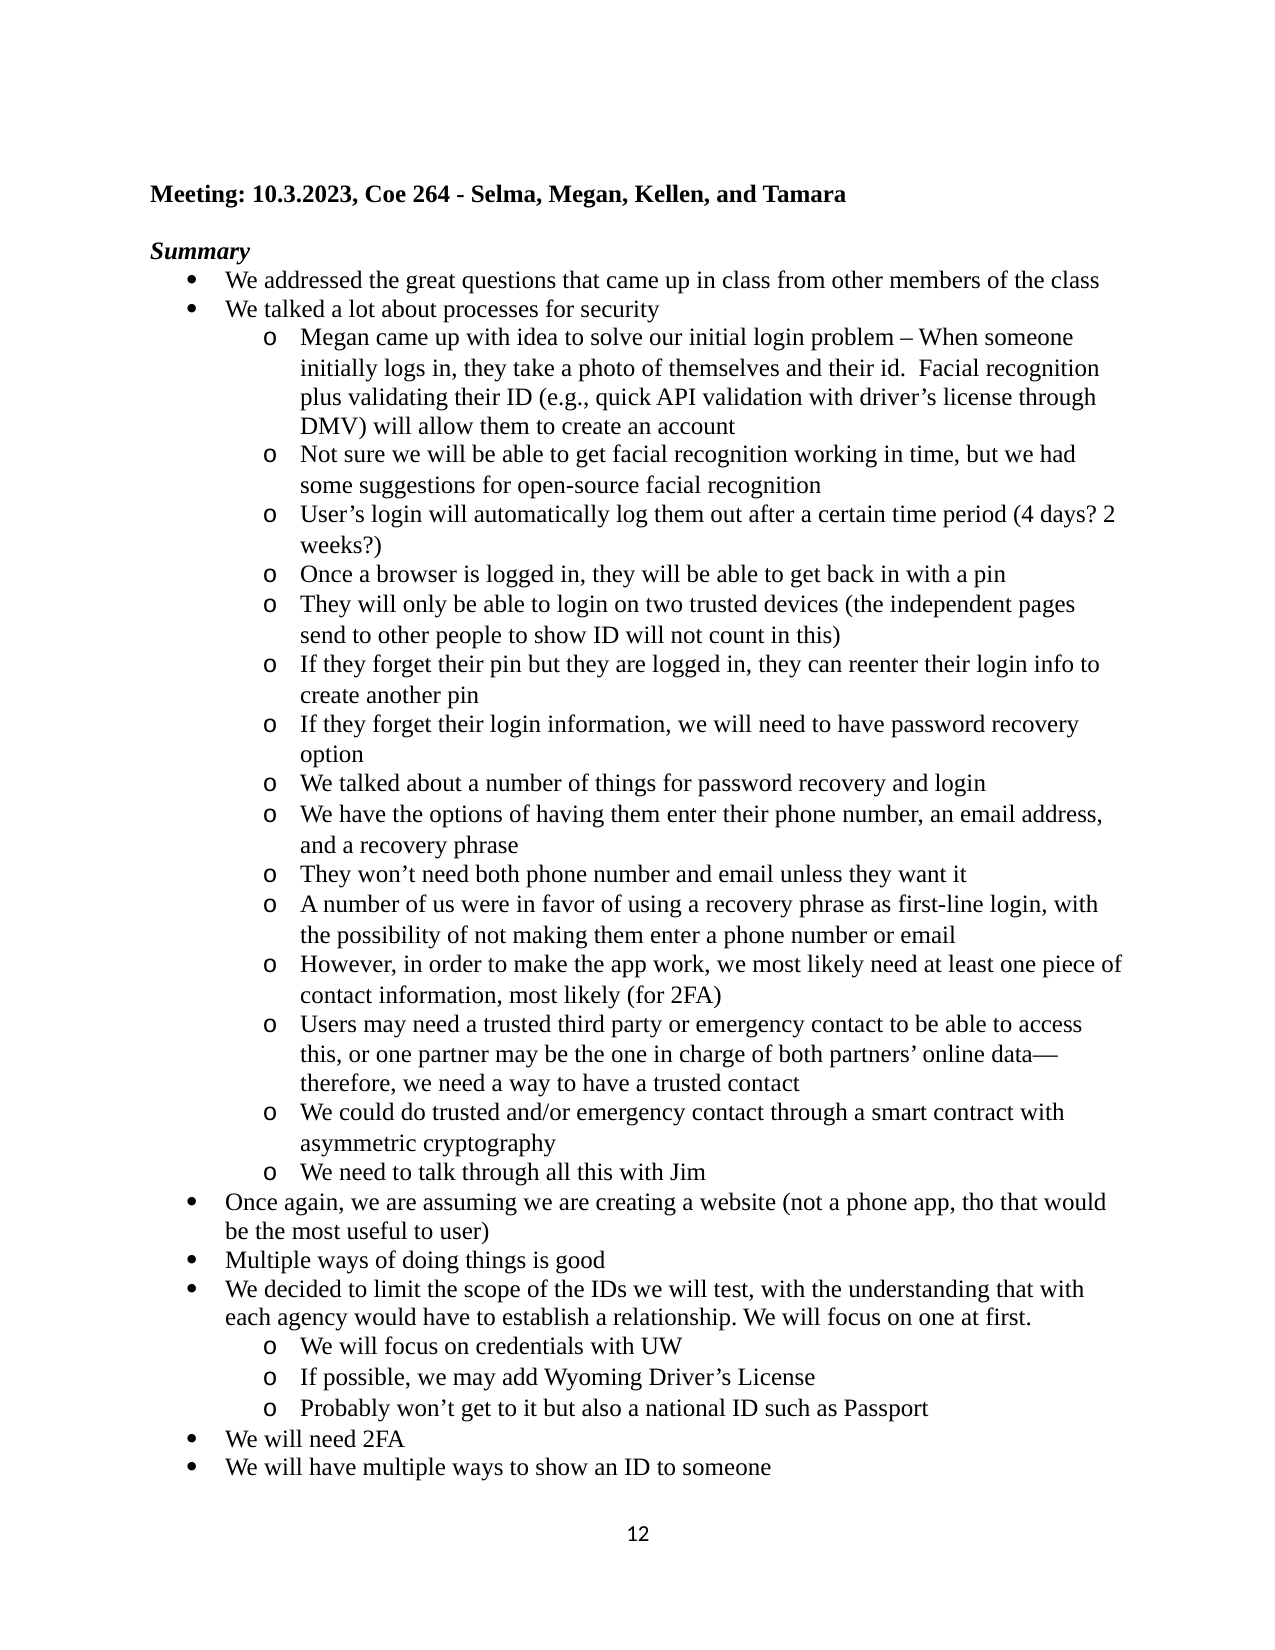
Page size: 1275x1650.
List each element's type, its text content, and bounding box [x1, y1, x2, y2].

list Users may need a trusted third party or emergency contact to be able to access this, or one partner may be the one in charge of both partners’ online data—therefore, we need a way to have a trusted contact [262, 1009, 1125, 1097]
list User’s login will automatically log them out after a certain time period (4 days? 2 weeks?) [262, 499, 1125, 559]
list We will focus on credentials with UW [262, 1331, 1125, 1362]
list Once a browser is logged in, they will be able to get back in with a pin [262, 559, 1125, 589]
list We need to talk through all this with Jim [262, 1157, 1125, 1187]
list If they forget their login information, we will need to have password recovery option [262, 709, 1125, 768]
list A number of us were in favor of using a recovery phrase as first-line login, with the possibility of not making them enter a phone number or email [262, 889, 1125, 949]
list We talked about a number of things for password recovery and login [262, 768, 1125, 799]
list We have the options of having them enter their phone number, an email address, and a recovery phrase [262, 799, 1125, 859]
list If they forget their pin but they are logged in, they can reenter their login info to create another pin [262, 649, 1125, 709]
list We will need 2FA [187, 1424, 1125, 1452]
text Summary [150, 236, 1125, 265]
list We addressed the great questions that came up in class from other members of the class [187, 265, 1125, 294]
list Probably won’t get to it but also a national ID such as Passport [262, 1393, 1125, 1424]
list Once again, we are assuming we are creating a website (not a phone app, tho that would be the most useful to user) [187, 1187, 1125, 1245]
list If possible, we may add Wyoming Driver’s License [262, 1362, 1125, 1393]
text Meeting: 10.3.2023, Coe 264 - Selma, Megan, Kellen, and Tamara [150, 179, 1125, 207]
list Multiple ways of doing things is good [187, 1245, 1125, 1274]
list We could do trusted and/or emergency contact through a smart contract with asymmetric cryptography [262, 1097, 1125, 1157]
list They won’t need both phone number and email unless they want it [262, 859, 1125, 889]
list Megan came up with idea to solve our initial login problem – When someone initially logs in, they take a photo of themselves and their id. Facial recognition plus validating their ID (e.g., quick API validation with driver’s license through DMV) will allow them to create an account [262, 322, 1125, 439]
list We will have multiple ways to show an ID to someone [187, 1452, 1125, 1481]
list We talked a lot about processes for security [187, 294, 1125, 322]
list We decided to limit the scope of the IDs we will test, with the understanding that with each agency would have to establish a relationship. We will focus on one at first. [187, 1274, 1125, 1331]
list They will only be able to login on two trusted devices (the independent pages send to other people to show ID will not count in this) [262, 589, 1125, 649]
list Not sure we will be able to get facial recognition working in time, but we had some suggestions for open-source facial recognition [262, 439, 1125, 499]
list However, in order to make the app work, we most likely need at least one piece of contact information, most likely (for 2FA) [262, 949, 1125, 1009]
